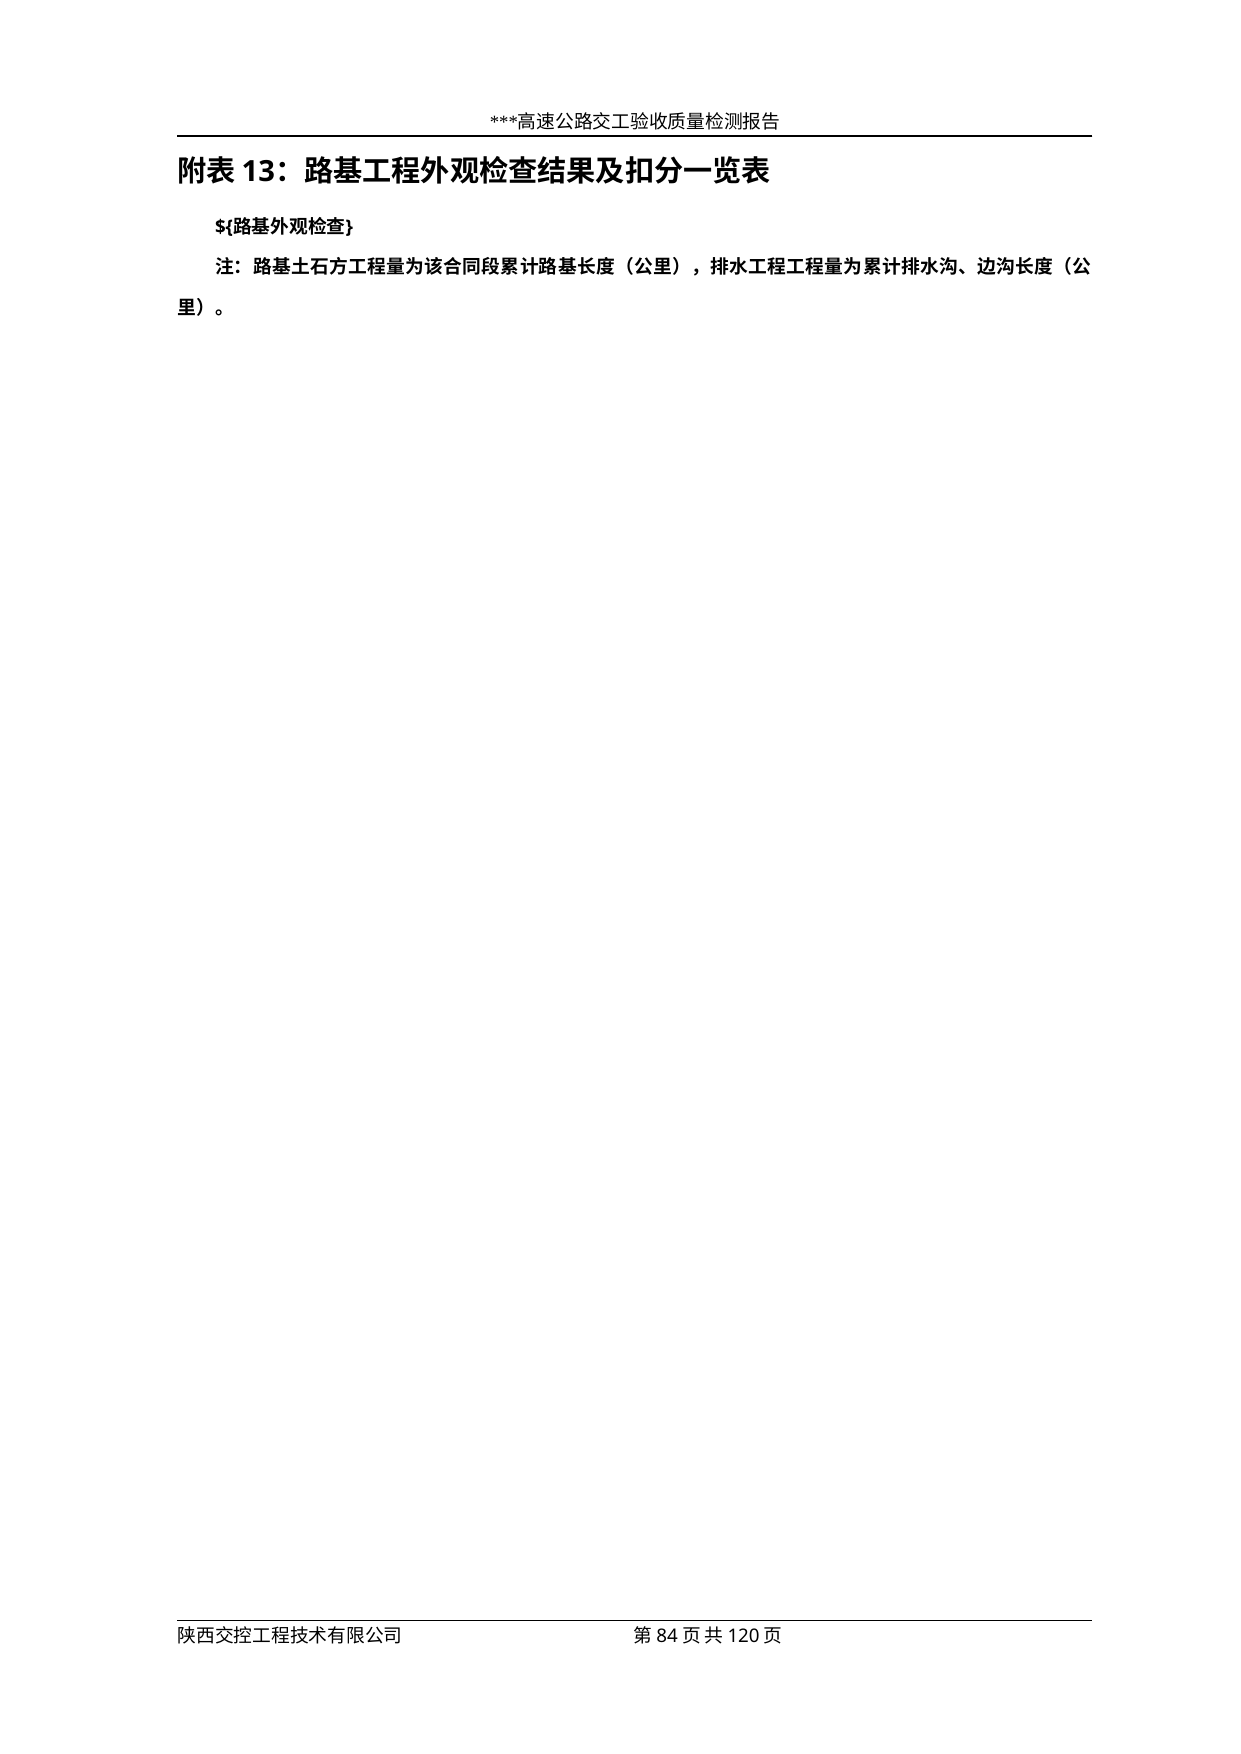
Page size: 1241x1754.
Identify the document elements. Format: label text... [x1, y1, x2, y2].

text ${路基外观检查} [177, 211, 1092, 238]
subtitle 附表13：路基工程外观检查结果及扣分一览表 [177, 148, 1092, 190]
text 注：路基土石方工程量为该合同段累计路基长度（公里），排水工程工程量为累计排水沟、边沟长度（公里）。 [177, 252, 1092, 320]
